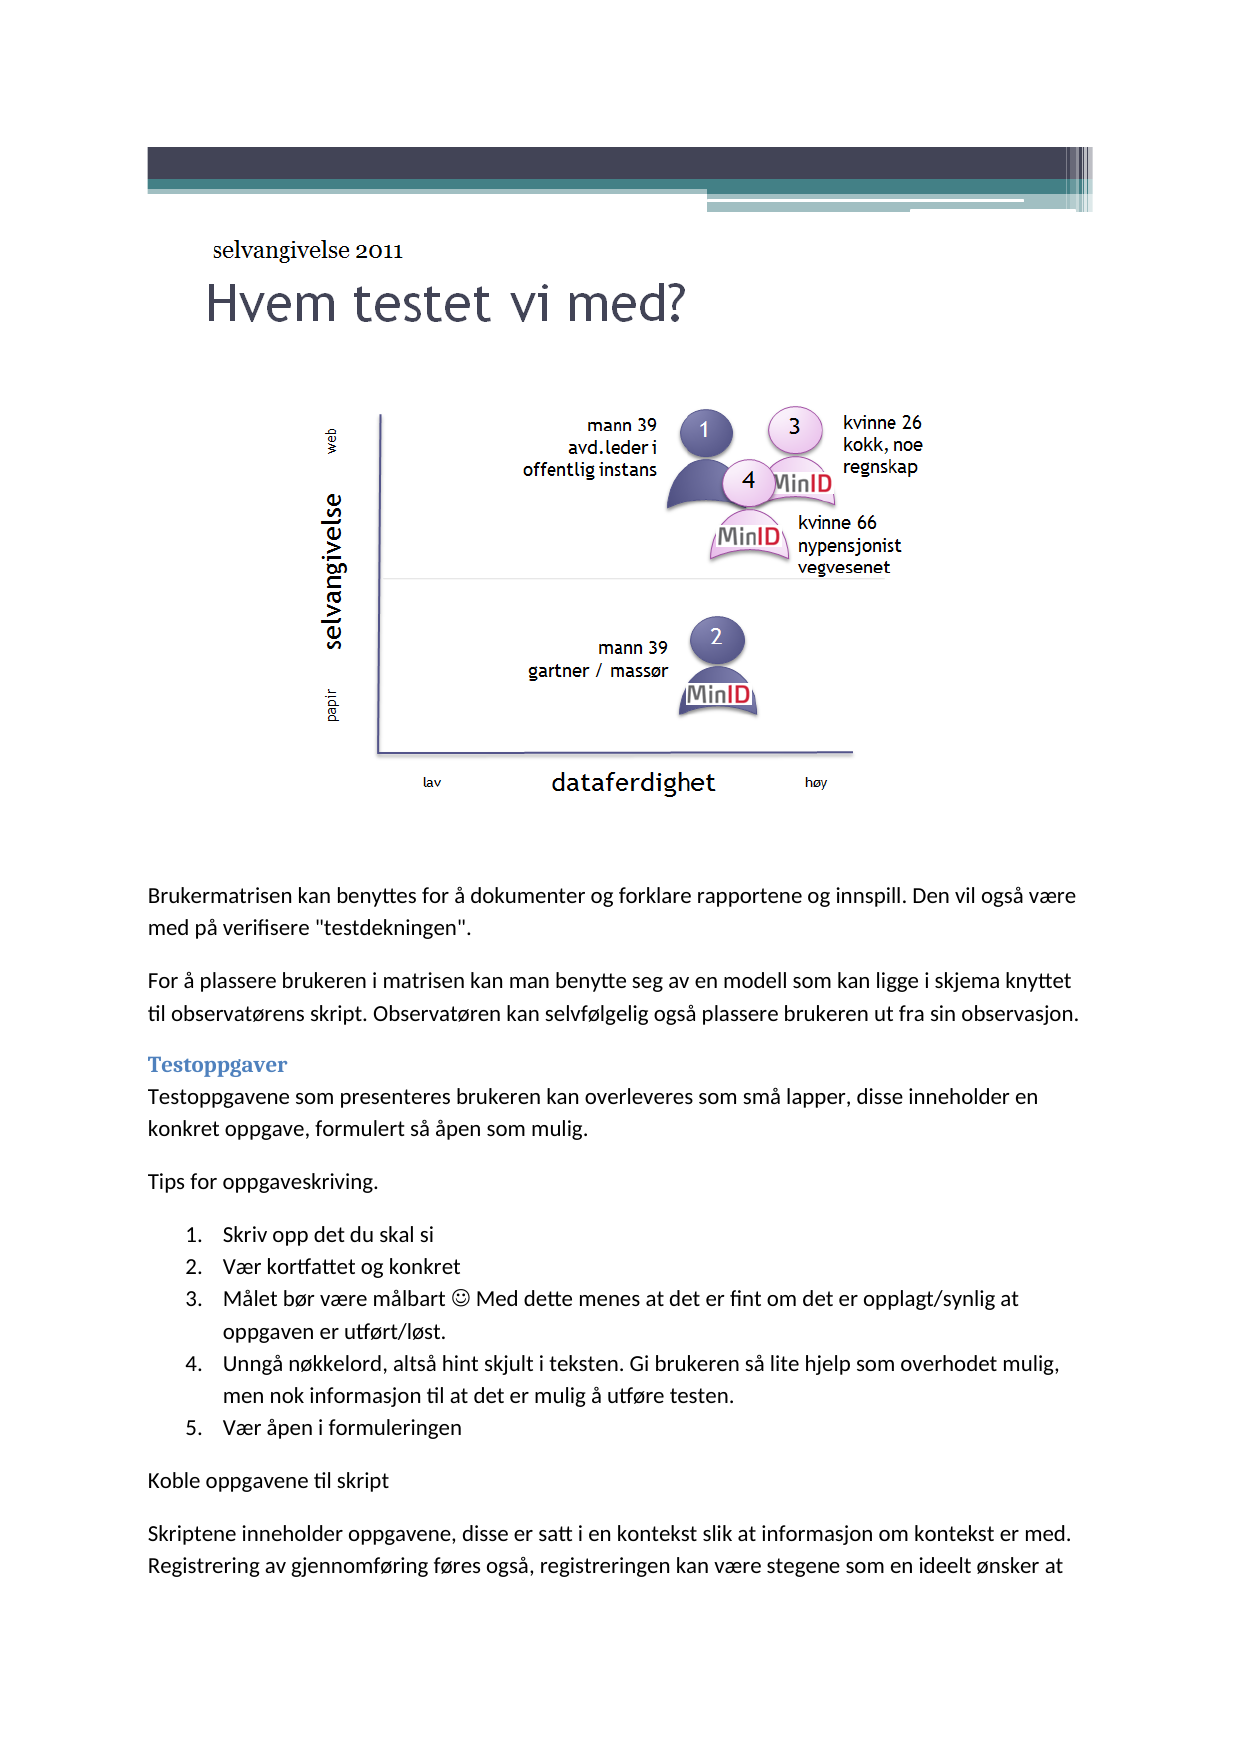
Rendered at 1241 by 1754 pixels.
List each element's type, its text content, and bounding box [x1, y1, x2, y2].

text Tips for oppgaveskriving. [148, 1167, 1093, 1195]
list Vær kortfattet og konkret [185, 1252, 1093, 1280]
text Testoppgavene som presenteres brukeren kan overleveres som små lapper, disse inneholder en konkret oppgave, formulert så åpen som mulig. [148, 1082, 1093, 1142]
picture [147, 147, 1093, 857]
text Brukermatrisen kan benyttes for å dokumenter og forklare rapportene og innspill. Den vil også være med på verifisere "testdekningen". [148, 881, 1093, 942]
subtitle Testoppgaver [148, 1052, 1093, 1078]
text Koble oppgavene til skript [148, 1466, 1093, 1494]
list Vær åpen i formuleringen [185, 1413, 1093, 1441]
list Målet bør være målbart Med dette menes at det er fint om det er opplagt/synlig at oppgaven er utført/løst. [185, 1284, 1093, 1345]
list Skriv opp det du skal si [185, 1220, 1093, 1248]
text For å plassere brukeren i matrisen kan man benytte seg av en modell som kan ligge i skjema knyttet til observatørens skript. Observatøren kan selvfølgelig også plassere brukeren ut fra sin observasjon. [148, 967, 1093, 1027]
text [148, 1519, 1093, 1579]
list Unngå nøkkelord, altså hint skjult i teksten. Gi brukeren så lite hjelp som overhodet mulig, men nok informasjon til at det er mulig å utføre testen. [185, 1349, 1093, 1409]
